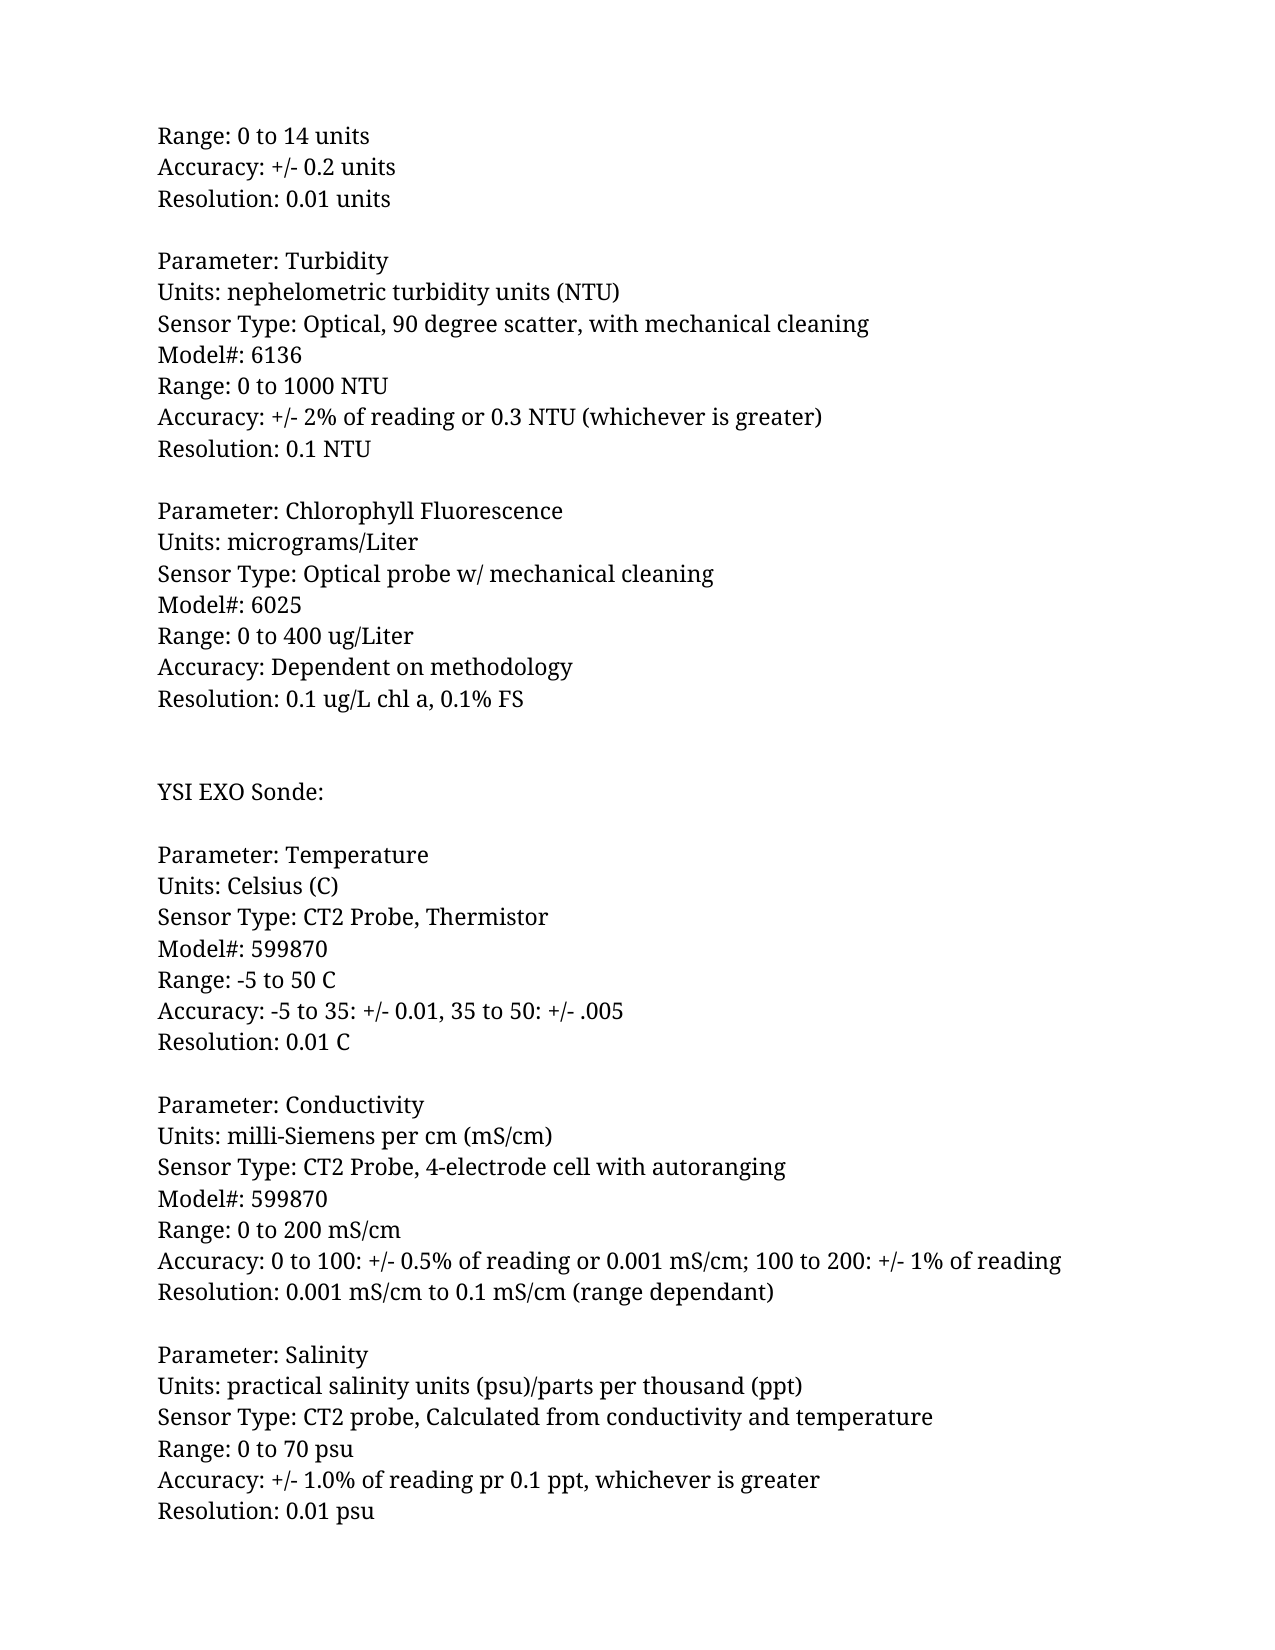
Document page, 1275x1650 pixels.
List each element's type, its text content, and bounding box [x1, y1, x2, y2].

text Accuracy: 0 to 100: +/- 0.5% of reading or 0.001 mS/cm; 100 to 200: +/- 1% of reading [157, 1245, 1155, 1276]
text Parameter: Salinity [157, 1339, 1155, 1370]
text Sensor Type: CT2 Probe, Thermistor [157, 901, 1155, 932]
text Resolution: 0.001 mS/cm to 0.1 mS/cm (range dependant) [157, 1276, 1155, 1307]
text Model#: 6025 [157, 589, 1155, 620]
text Range: 0 to 1000 NTU [157, 370, 1155, 401]
text Accuracy: +/- 1.0% of reading pr 0.1 ppt, whichever is greater [157, 1464, 1155, 1495]
text Range: 0 to 70 psu [157, 1432, 1155, 1464]
text Sensor Type: Optical probe w/ mechanical cleaning [157, 557, 1155, 589]
text Model#: 6136 [157, 339, 1155, 370]
text Range: -5 to 50 C [157, 964, 1155, 995]
text Range: 0 to 400 ug/Liter [157, 620, 1155, 651]
text Sensor Type: CT2 probe, Calculated from conductivity and temperature [157, 1401, 1155, 1432]
text Units: Celsius (C) [157, 870, 1155, 901]
text Parameter: Temperature [157, 839, 1155, 870]
text Parameter: Conductivity [157, 1089, 1155, 1120]
text Resolution: 0.01 C [157, 1026, 1155, 1057]
text Parameter: Chlorophyll Fluorescence [157, 495, 1155, 526]
text Parameter: Turbidity [157, 245, 1155, 276]
text Resolution: 0.01 psu [157, 1495, 1155, 1526]
text Model#: 599870 [157, 1182, 1155, 1214]
text Units: micrograms/Liter [157, 526, 1155, 557]
text Model#: 599870 [157, 932, 1155, 964]
text Accuracy: +/- 2% of reading or 0.3 NTU (whichever is greater) [157, 401, 1155, 432]
text Units: nephelometric turbidity units (NTU) [157, 276, 1155, 307]
text Range: 0 to 200 mS/cm [157, 1214, 1155, 1245]
text Sensor Type: Optical, 90 degree scatter, with mechanical cleaning [157, 307, 1155, 339]
text Accuracy: -5 to 35: +/- 0.01, 35 to 50: +/- .005 [157, 995, 1155, 1026]
text Resolution: 0.1 ug/L chl a, 0.1% FS [157, 682, 1155, 714]
text Resolution: 0.01 units [157, 182, 1155, 214]
text Accuracy: +/- 0.2 units [157, 151, 1155, 182]
text Units: practical salinity units (psu)/parts per thousand (ppt) [157, 1370, 1155, 1401]
text Range: 0 to 14 units [157, 120, 1155, 151]
text Sensor Type: CT2 Probe, 4-electrode cell with autoranging [157, 1151, 1155, 1182]
text Accuracy: Dependent on methodology [157, 651, 1155, 682]
text Units: milli-Siemens per cm (mS/cm) [157, 1120, 1155, 1151]
text Resolution: 0.1 NTU [157, 432, 1155, 464]
text YSI EXO Sonde: [157, 776, 1155, 807]
